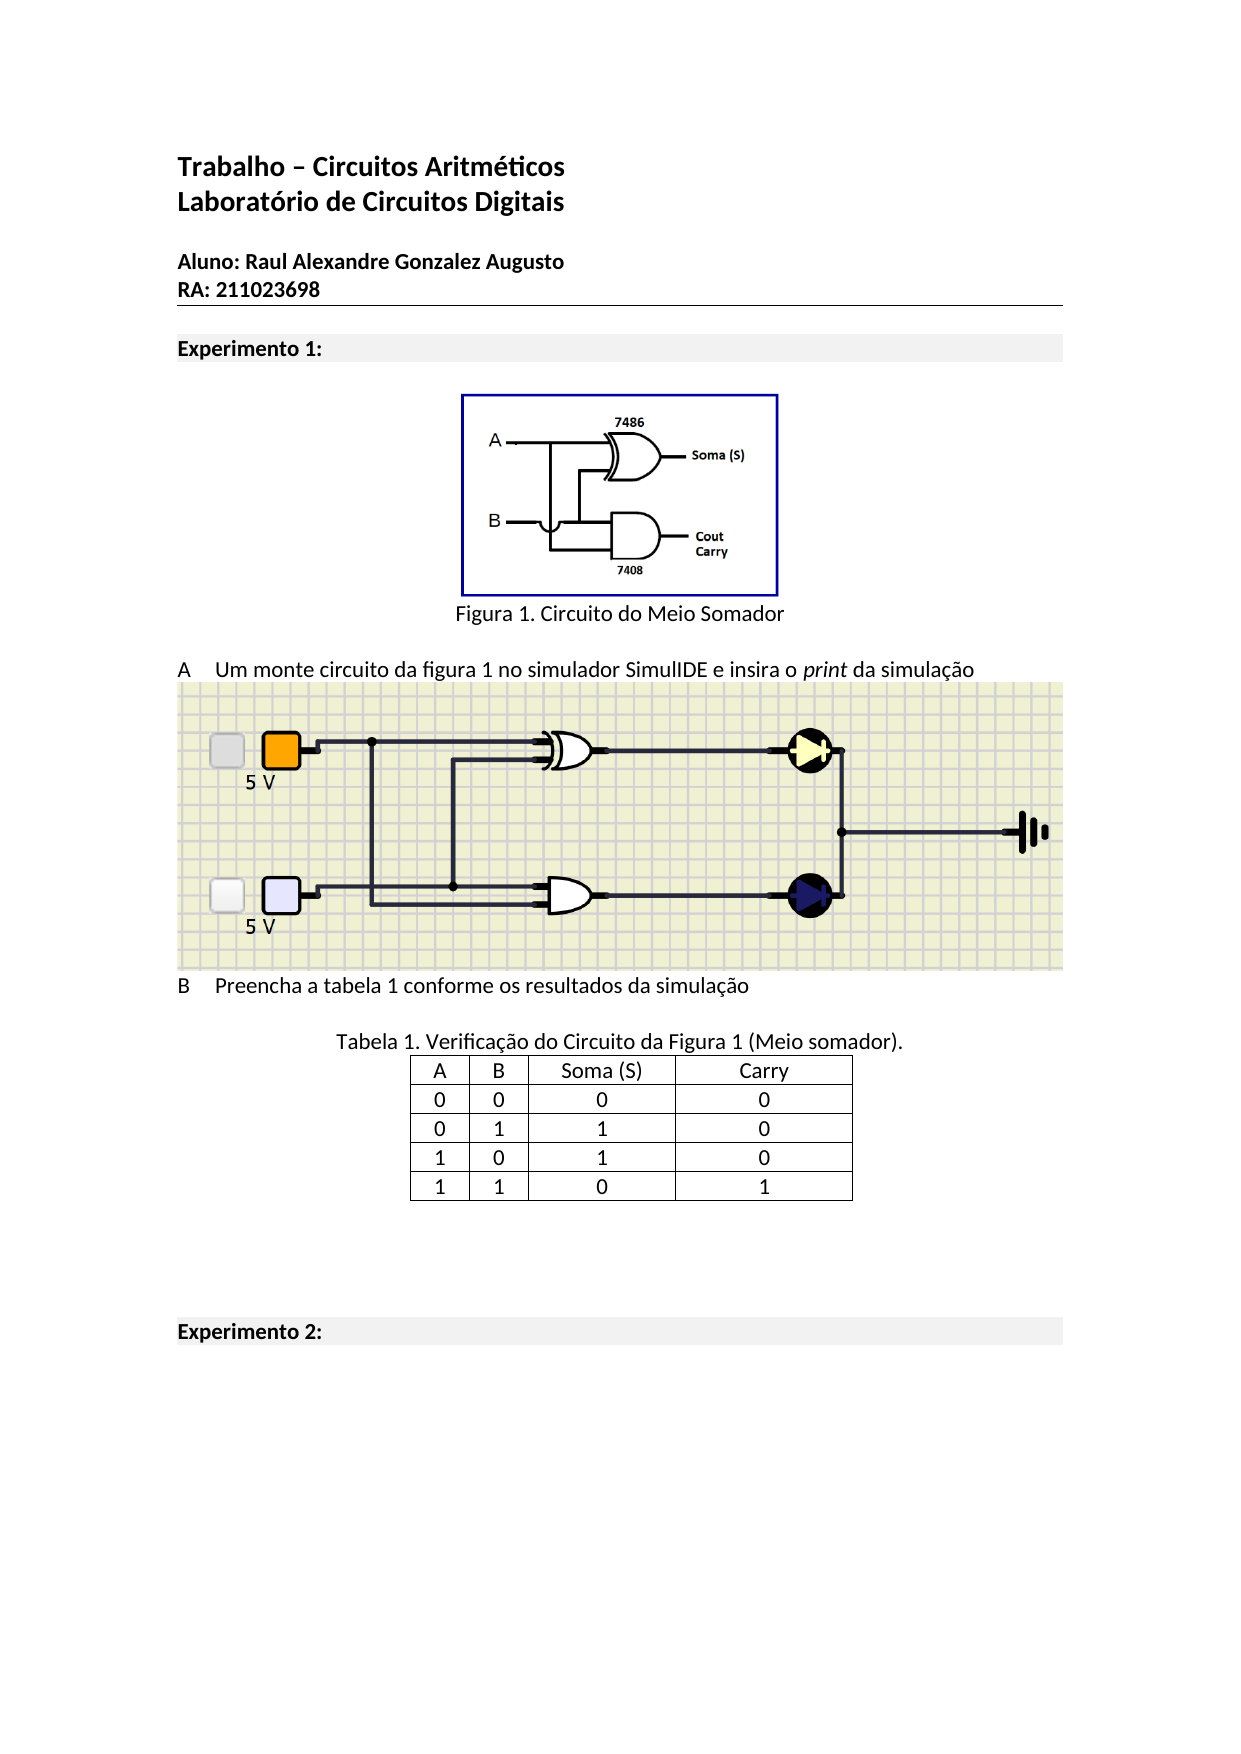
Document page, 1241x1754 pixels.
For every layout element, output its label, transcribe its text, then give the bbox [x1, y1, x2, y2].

text Experimento 2: [177, 1317, 1063, 1345]
picture [177, 682, 1063, 971]
list Preencha a tabela 1 conforme os resultados da simulação [177, 971, 1063, 999]
text Figura 1. Circuito do Meio Somador [177, 599, 1063, 627]
list Um monte circuito da figura 1 no simulador SimulIDE e insira o print da simulação [177, 655, 1063, 682]
text Laboratório de Circuitos Digitais [177, 183, 1063, 219]
text Trabalho – Circuitos Aritméticos [177, 148, 1063, 183]
text Experimento 1: [177, 334, 1063, 362]
text Tabela 1. Verificação do Circuito da Figura 1 (Meio somador). [177, 1027, 1063, 1055]
picture [458, 390, 782, 599]
text Aluno: Raul Alexandre Gonzalez Augusto [177, 247, 1063, 275]
text RA: 211023698 [177, 275, 1063, 305]
